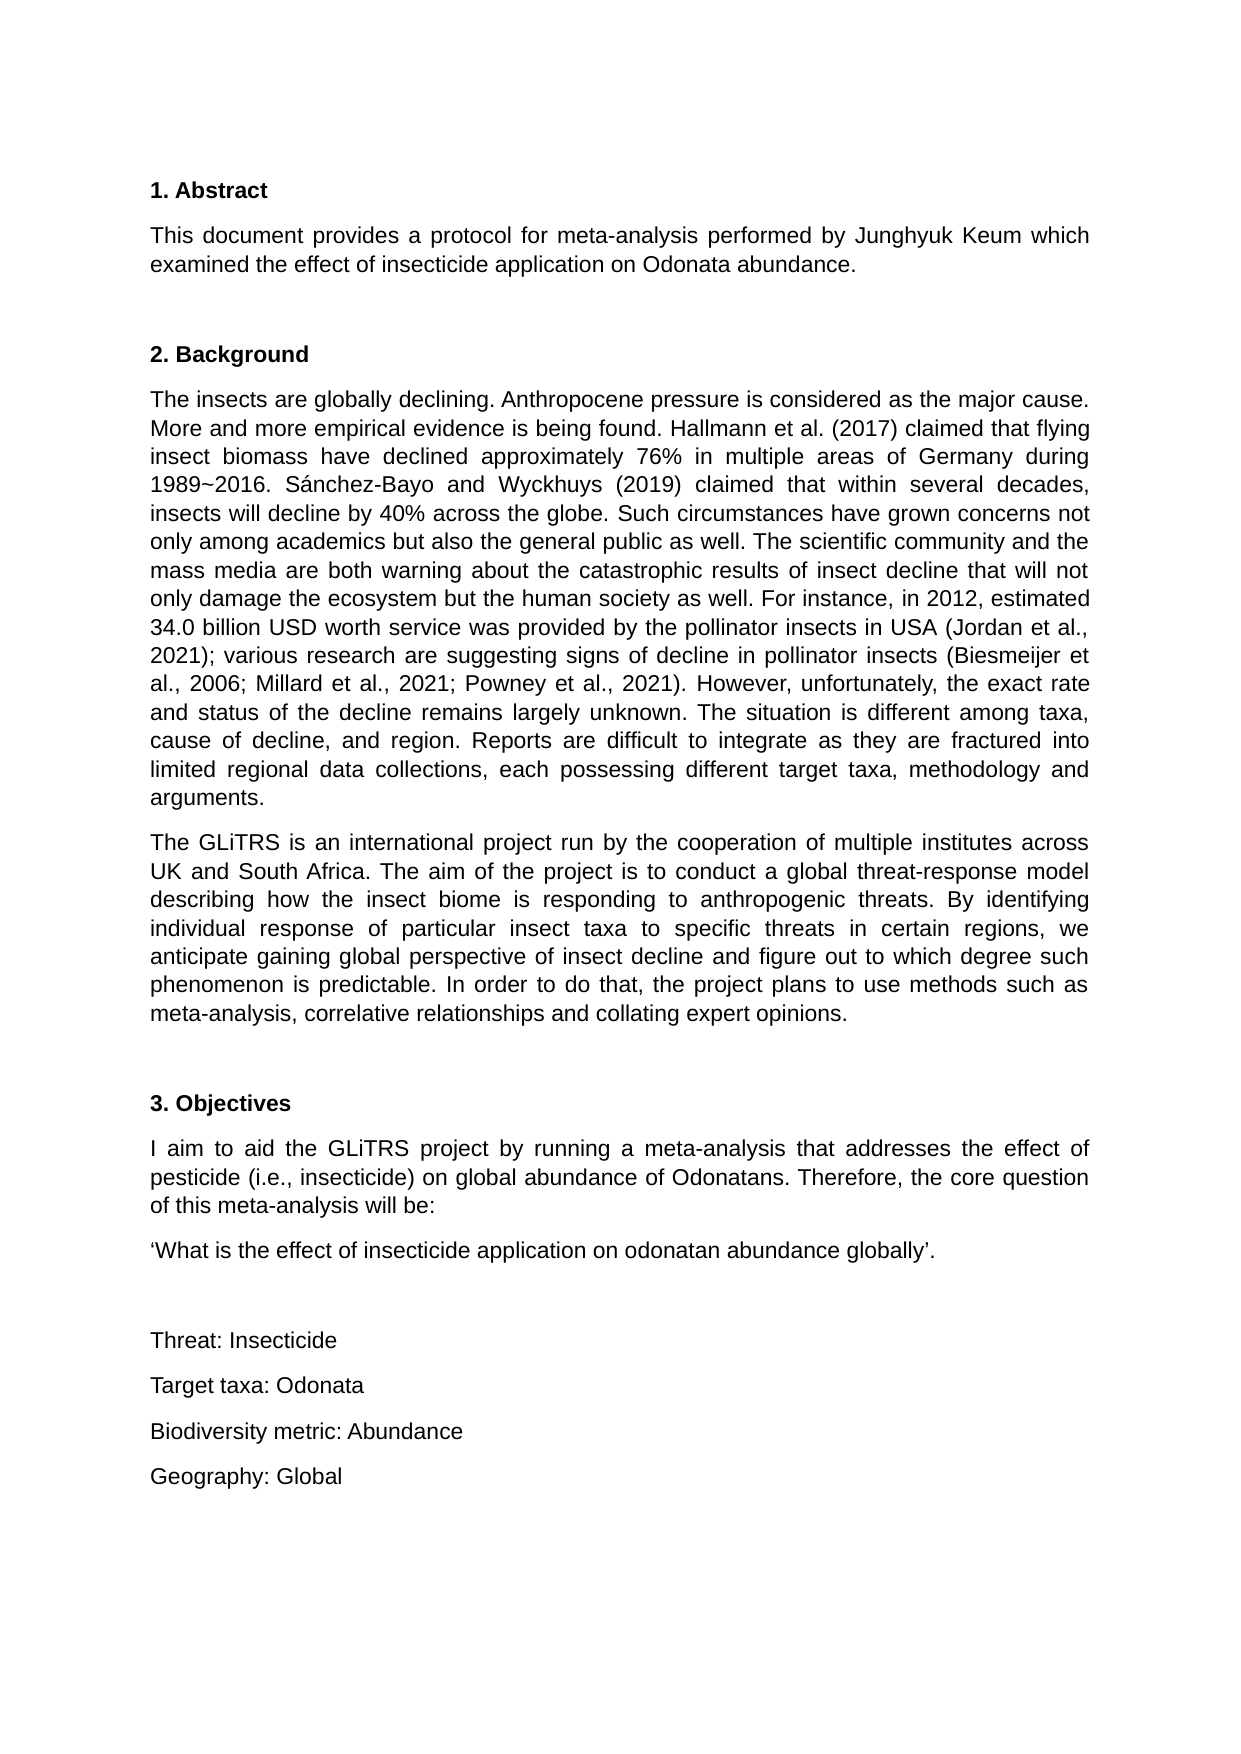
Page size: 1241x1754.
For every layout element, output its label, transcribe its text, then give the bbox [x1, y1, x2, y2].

text ‘What is the effect of insecticide application on odonatan abundance globally’. [150, 1237, 1090, 1263]
text I aim to aid the GLiTRS project by running a meta-analysis that addresses the effect of pesticide (i.e., insecticide) on global abundance of Odonatans. Therefore, the core question of this meta-analysis will be: [150, 1135, 1090, 1218]
text 2. Background [150, 341, 1090, 367]
text This document provides a protocol for meta-analysis performed by Junghyuk Keum which examined the effect of insecticide application on Odonata abundance. [150, 222, 1090, 277]
text 3. Objectives [150, 1090, 1090, 1116]
text The insects are globally declining. Anthropocene pressure is considered as the major cause. More and more empirical evidence is being found. Hallmann et al. (2017) claimed that flying insect biomass have declined approximately 76% in multiple areas of Germany during 1989~2016. Sánchez-Bayo and Wyckhuys (2019) claimed that within several decades, insects will decline by 40% across the globe. Such circumstances have grown concerns not only among academics but also the general public as well. The scientific community and the mass media are both warning about the catastrophic results of insect decline that will not only damage the ecosystem but the human society as well. For instance, in 2012, estimated 34.0 billion USD worth service was provided by the pollinator insects in USA (Jordan et al., 2021); various research are suggesting signs of decline in pollinator insects (Biesmeijer et al., 2006; Millard et al., 2021; Powney et al., 2021). However, unfortunately, the exact rate and status of the decline remains largely unknown. The situation is different among taxa, cause of decline, and region. Reports are difficult to integrate as they are fractured into limited regional data collections, each possessing different target taxa, methodology and arguments. [150, 386, 1090, 811]
text Threat: Insecticide [150, 1327, 1090, 1354]
text Target taxa: Odonata [150, 1372, 1090, 1399]
text 1. Abstract [150, 177, 1090, 203]
text The GLiTRS is an international project run by the cooperation of multiple institutes across UK and South Africa. The aim of the project is to conduct a global threat-response model describing how the insect biome is responding to anthropogenic threats. By identifying individual response of particular insect taxa to specific threats in certain regions, we anticipate gaining global perspective of insect decline and figure out to which degree such phenomenon is predictable. In order to do that, the project plans to use methods such as meta-analysis, correlative relationships and collating expert opinions. [150, 829, 1090, 1026]
text Geography: Global [150, 1463, 1090, 1489]
text Biodiversity metric: Abundance [150, 1418, 1090, 1444]
